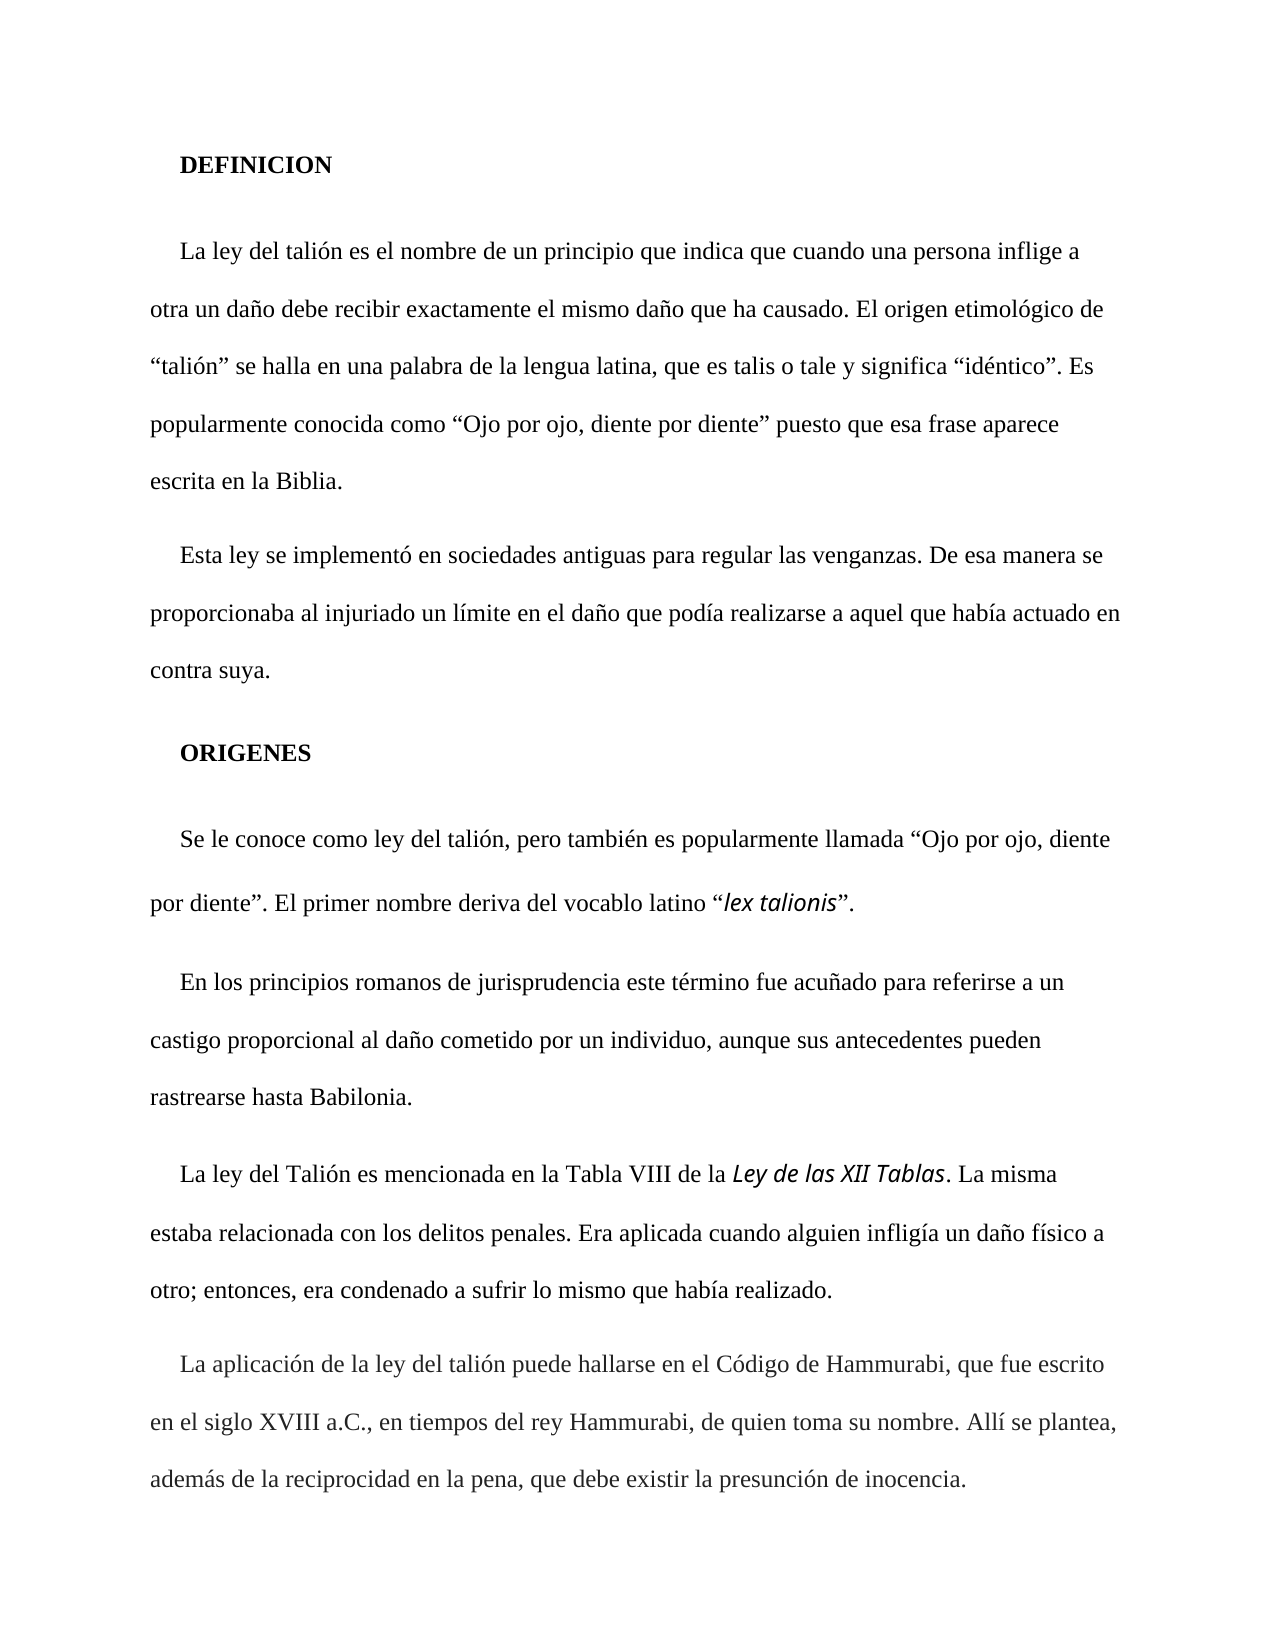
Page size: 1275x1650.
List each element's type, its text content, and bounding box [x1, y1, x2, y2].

text En los principios romanos de jurisprudencia este término fue acuñado para referirse a un castigo proporcional al daño cometido por un individuo, aunque sus antecedentes pueden rastrearse hasta Babilonia. [150, 967, 1125, 1111]
text Esta ley se implementó en sociedades antiguas para regular las venganzas. De esa manera se proporcionaba al injuriado un límite en el daño que podía realizarse a aquel que había actuado en contra suya. [150, 540, 1125, 684]
text La aplicación de la ley del talión puede hallarse en el Código de Hammurabi, que fue escrito en el siglo XVIII a.C., en tiempos del rey Hammurabi, de quien toma su nombre. Allí se plantea, además de la reciprocidad en la pena, que debe existir la presunción de inocencia. [150, 1349, 1125, 1493]
text La ley del talión es el nombre de un principio que indica que cuando una persona inflige a otra un daño debe recibir exactamente el mismo daño que ha causado. El origen etimológico de “talión” se halla en una palabra de la lengua latina, que es talis o tale y significa “idéntico”. Es popularmente conocida como “Ojo por ojo, diente por diente” puesto que esa frase aparece escrita en la Biblia. [150, 236, 1125, 495]
subtitle DEFINICION [150, 150, 1125, 179]
subtitle ORIGENES [150, 738, 1125, 767]
text Se le conoce como ley del talión, pero también es popularmente llamada “Ojo por ojo, diente por diente”. El primer nombre deriva del vocablo latino “lex talionis”. [150, 824, 1125, 918]
text La ley del Talión es mencionada en la Tabla VIII de la Ley de las XII Tablas. La misma estaba relacionada con los delitos penales. Era aplicada cuando alguien infligía un daño físico a otro; entonces, era condenado a sufrir lo mismo que había realizado. [150, 1157, 1125, 1304]
